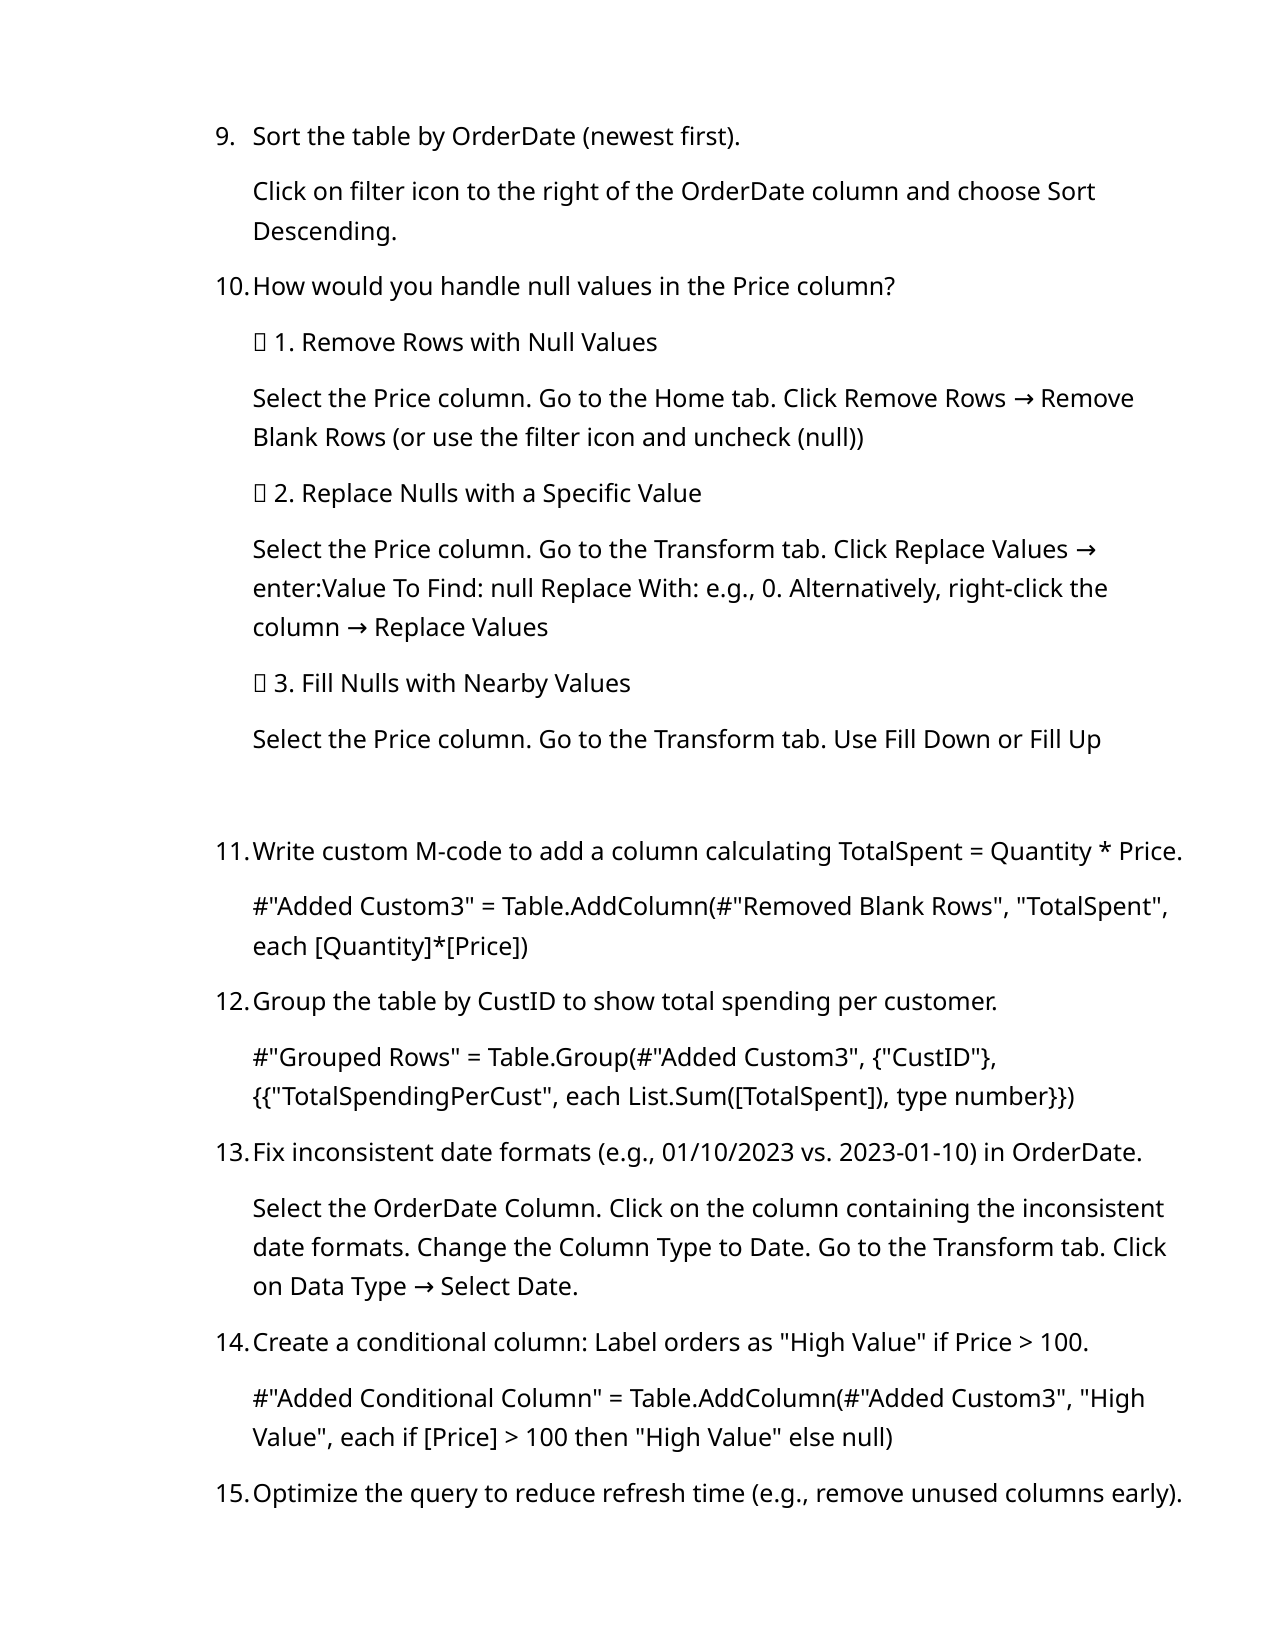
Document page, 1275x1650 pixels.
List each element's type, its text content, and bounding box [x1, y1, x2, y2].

list Sort the table by OrderDate (newest first). [215, 118, 1186, 152]
text #"Added Custom3" = Table.AddColumn(#"Removed Blank Rows", "TotalSpent", each [Quantity]*[Price]) [252, 889, 1186, 962]
list Write custom M-code to add a column calculating TotalSpent = Quantity * Price. [215, 833, 1186, 867]
list Fix inconsistent date formats (e.g., 01/10/2023 vs. 2023-01-10) in OrderDate. [215, 1135, 1186, 1169]
text Select the Price column. Go to the Transform tab. Use Fill Down or Fill Up [252, 721, 1186, 756]
list How would you handle null values in the Price column? [215, 269, 1186, 303]
list Create a conditional column: Label orders as "High Value" if Price > 100. [215, 1325, 1186, 1359]
text Select the Price column. Go to the Transform tab. Click Replace Values → enter:Value To Find: null Replace With: e.g., 0. Alternatively, right-click the column → Replace Values [252, 531, 1186, 644]
text Select the OrderDate Column. Click on the column containing the inconsistent date formats. Change the Column Type to Date. Go to the Transform tab. Click on Data Type → Select Date. [252, 1191, 1186, 1303]
text #"Added Conditional Column" = Table.AddColumn(#"Added Custom3", "High Value", each if [Price] > 100 then "High Value" else null) [252, 1381, 1186, 1454]
list Group the table by CustID to show total spending per customer. [215, 984, 1186, 1018]
text 🔹 1. Remove Rows with Null Values [252, 325, 1186, 359]
text #"Grouped Rows" = Table.Group(#"Added Custom3", {"CustID"}, {{"TotalSpendingPerCust", each List.Sum([TotalSpent]), type number}}) [252, 1040, 1186, 1113]
text 🔹 2. Replace Nulls with a Specific Value [252, 476, 1186, 510]
text 🔹 3. Fill Nulls with Nearby Values [252, 666, 1186, 700]
text Select the Price column. Go to the Home tab. Click Remove Rows → Remove Blank Rows (or use the filter icon and uncheck (null)) [252, 381, 1186, 454]
list Optimize the query to reduce refresh time (e.g., remove unused columns early). [215, 1476, 1186, 1510]
text Click on filter icon to the right of the OrderDate column and choose Sort Descending. [252, 174, 1186, 247]
